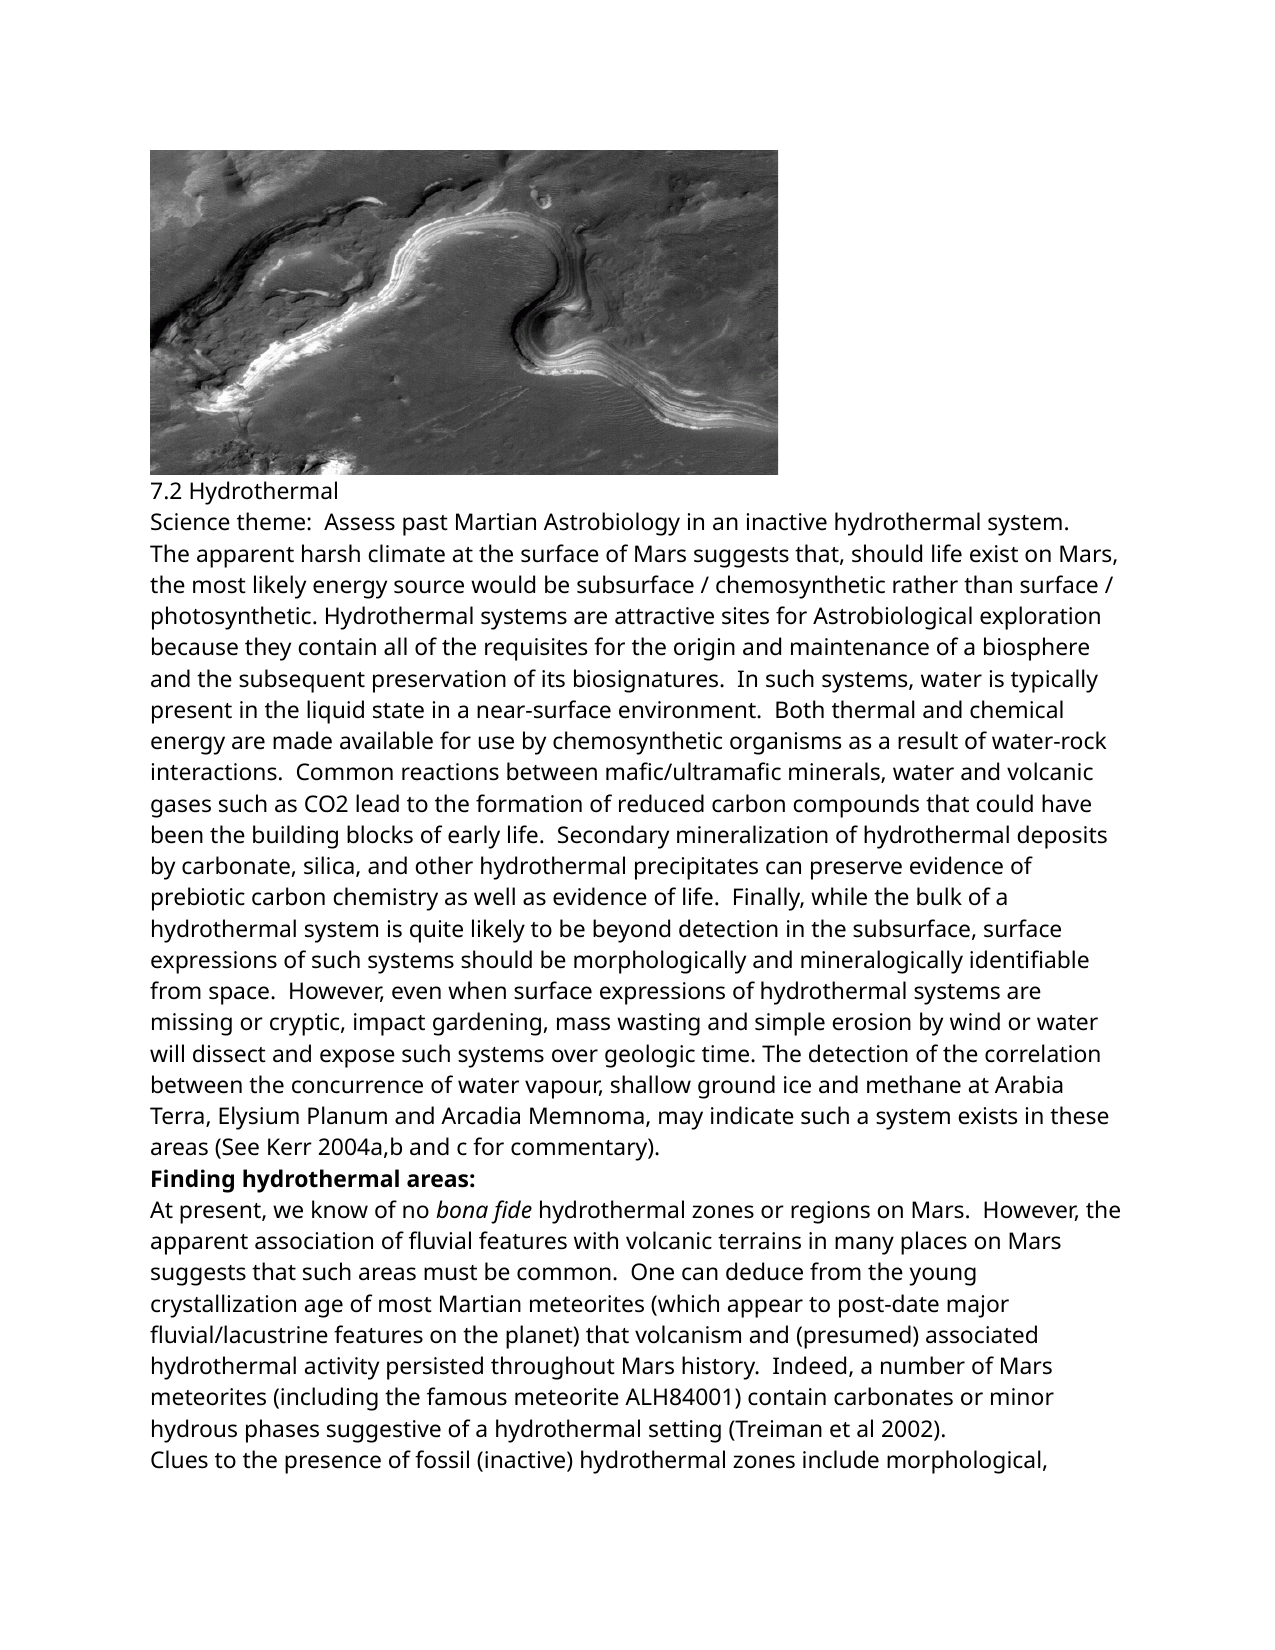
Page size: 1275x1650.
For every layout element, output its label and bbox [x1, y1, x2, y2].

picture [150, 150, 779, 475]
